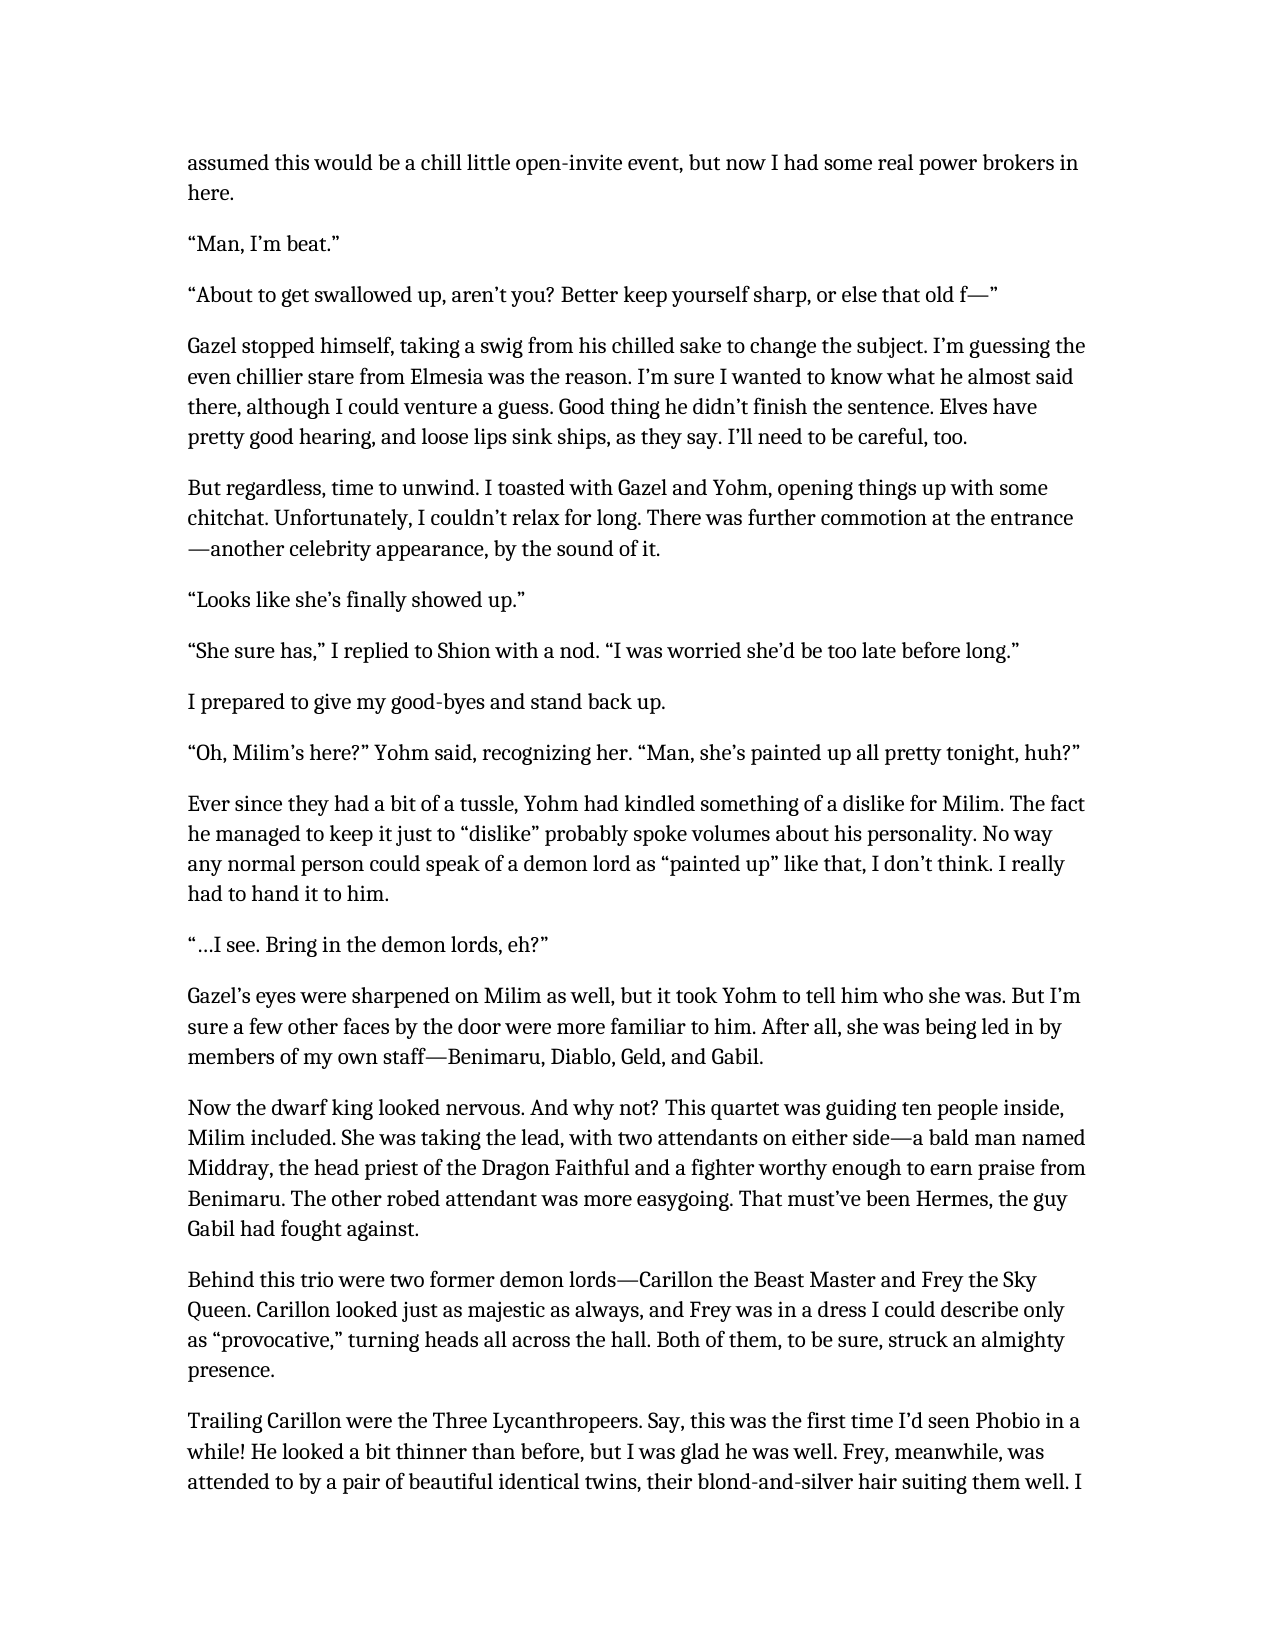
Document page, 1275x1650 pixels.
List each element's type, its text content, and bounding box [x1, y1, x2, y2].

text Ever since they had a bit of a tussle, Yohm had kindled something of a dislike for Milim. The fact he managed to keep it just to “dislike” probably spoke volumes about his personality. No way any normal person could speak of a demon lord as “painted up” like that, I don’t think. I really had to hand it to him. [187, 791, 1087, 908]
text “Looks like she’s finally showed up.” [187, 586, 1087, 613]
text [187, 1408, 1087, 1495]
text Gazel stopped himself, taking a swig from his chilled sake to change the subject. I’m guessing the even chillier stare from Elmesia was the reason. I’m sure I wanted to know what he almost said there, although I could venture a guess. Good thing he didn’t finish the sentence. Elves have pretty good hearing, and loose lips sink ships, as they say. I’ll need to be careful, too. [187, 333, 1087, 450]
text I prepared to give my good-byes and stand back up. [187, 688, 1087, 715]
text “Oh, Milim’s here?” Yohm said, recognizing her. “Man, she’s painted up all pretty tonight, huh?” [187, 739, 1087, 766]
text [187, 150, 1087, 207]
text “She sure has,” I replied to Shion with a nod. “I was worried she’d be too late before long.” [187, 637, 1087, 664]
text Now the dwarf king looked nervous. And why not? This quartet was guiding ten people inside, Milim included. She was taking the lead, with two attendants on either side—a bald man named Middray, the head priest of the Dragon Faithful and a fighter worthy enough to earn praise from Benimaru. The other robed attendant was more easygoing. That must’ve been Hermes, the guy Gabil had fought against. [187, 1095, 1087, 1242]
text “…I see. Bring in the demon lords, eh?” [187, 932, 1087, 959]
text “Man, I’m beat.” [187, 231, 1087, 258]
text Behind this trio were two former demon lords—Carillon the Beast Master and Frey the Sky Queen. Carillon looked just as majestic as always, and Frey was in a dress I could describe only as “provocative,” turning heads all across the hall. Both of them, to be sure, struck an almighty presence. [187, 1267, 1087, 1384]
text “About to get swallowed up, aren’t you? Better keep yourself sharp, or else that old f—” [187, 282, 1087, 309]
text But regardless, time to unwind. I toasted with Gazel and Yohm, opening things up with some chitchat. Unfortunately, I couldn’t relax for long. There was further commotion at the entrance—another celebrity appearance, by the sound of it. [187, 475, 1087, 562]
text Gazel’s eyes were sharpened on Milim as well, but it took Yohm to tell him who she was. But I’m sure a few other faces by the door were more familiar to him. After all, she was being led in by members of my own staff—Benimaru, Diablo, Geld, and Gabil. [187, 983, 1087, 1070]
